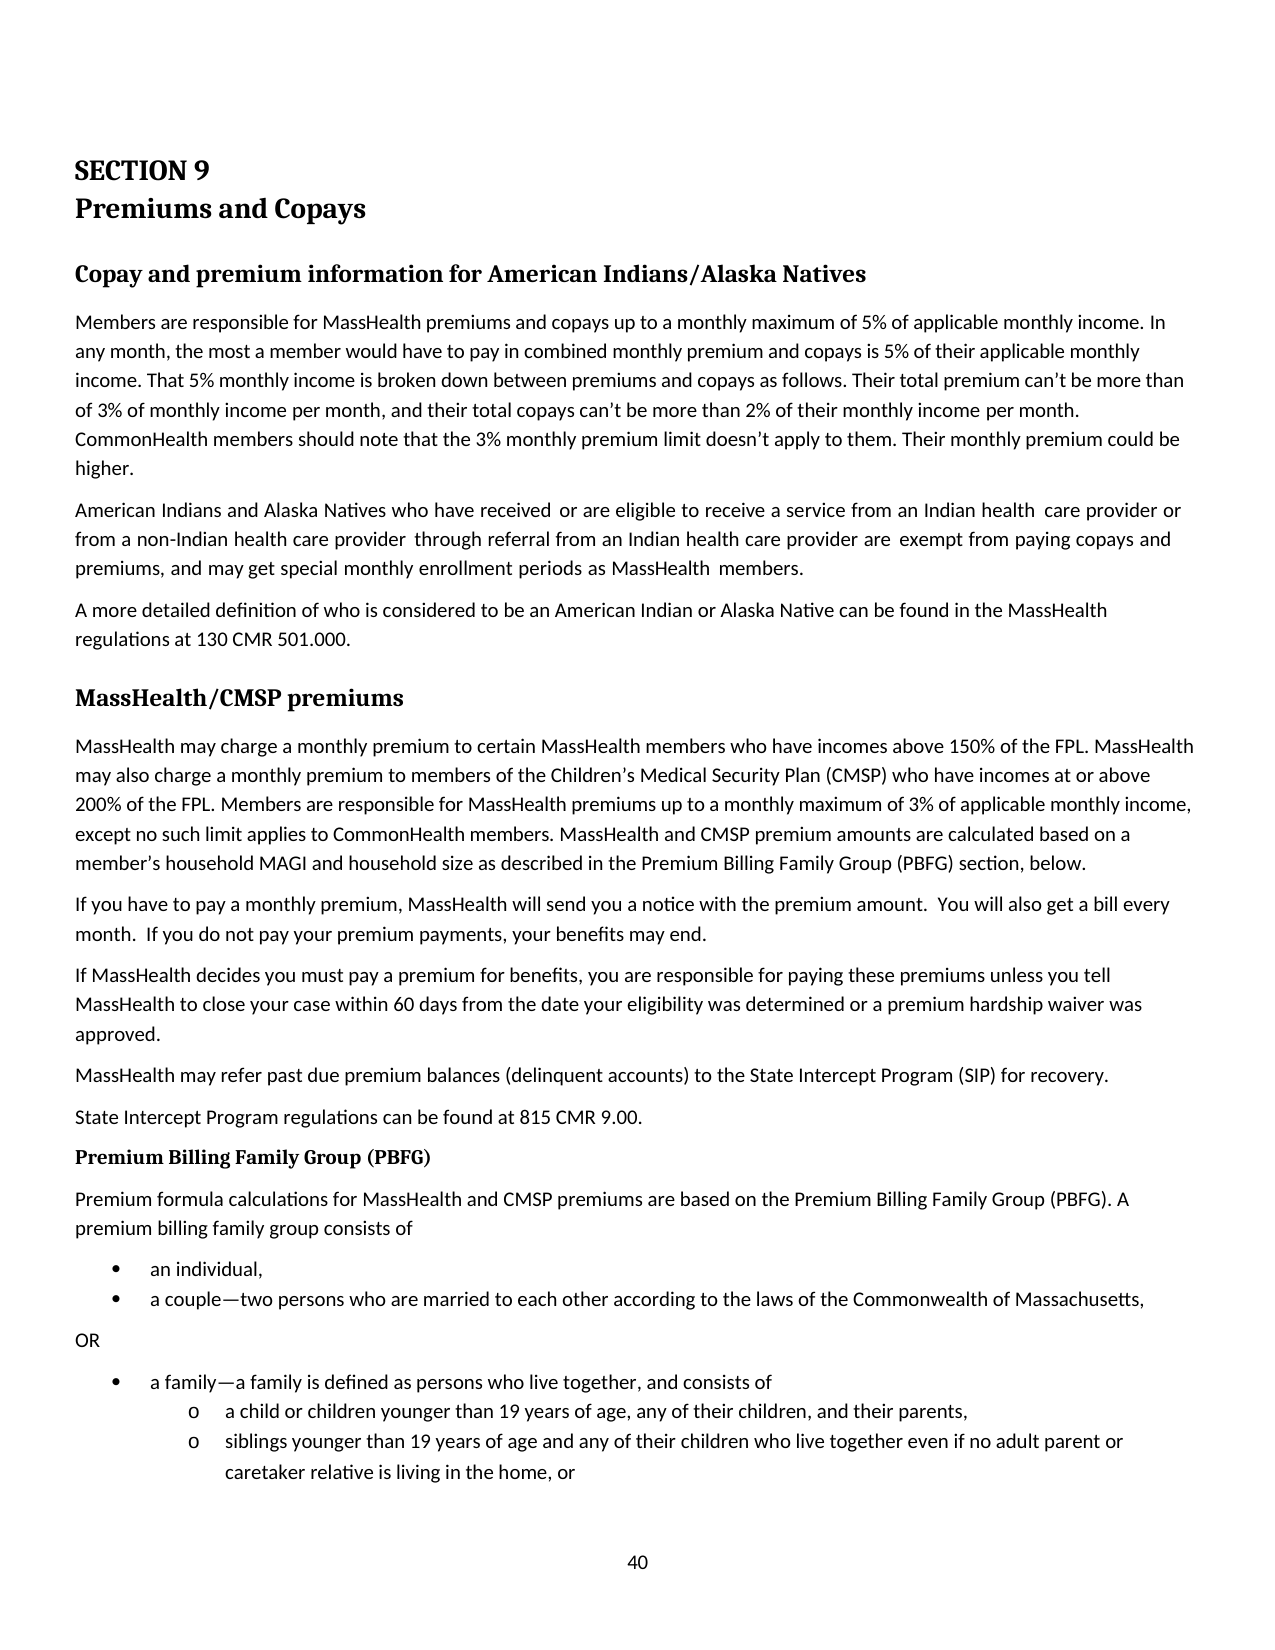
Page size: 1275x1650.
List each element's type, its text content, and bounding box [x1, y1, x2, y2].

text Members are responsible for MassHealth premiums and copays up to a monthly maximum of 5% of applicable monthly income. In any month, the most a member would have to pay in combined monthly premium and copays is 5% of their applicable monthly income. That 5% monthly income is broken down between premiums and copays as follows. Their total premium can’t be more than of 3% of monthly income per month, and their total copays can’t be more than 2% of their monthly income per month. CommonHealth members should note that the 3% monthly premium limit doesn’t apply to them. Their monthly premium could be higher. [75, 309, 1200, 481]
list a child or children younger than 19 years of age, any of their children, and their parents, [187, 1398, 1200, 1425]
text A more detailed definition of who is considered to be an American Indian or Alaska Native can be found in the MassHealth regulations at 130 CMR 501.000. [75, 597, 1200, 651]
list an individual, [112, 1257, 1200, 1282]
text MassHealth may refer past due premium balances (delinquent accounts) to the State Intercept Program (SIP) for recovery. [75, 1062, 1200, 1088]
subtitle Copay and premium information for American Indians/Alaska Natives [75, 260, 1200, 289]
text State Intercept Program regulations can be found at 815 CMR 9.00. [75, 1104, 1200, 1129]
subtitle SECTION 9 Premiums and Copays [75, 154, 1200, 226]
text If MassHealth decides you must pay a premium for benefits, you are responsible for paying these premiums unless you tell MassHealth to close your case within 60 days from the date your eligibility was determined or a premium hardship waiver was approved. [75, 962, 1200, 1046]
text OR [75, 1327, 1200, 1353]
list a couple—two persons who are married to each other according to the laws of the Commonwealth of Massachusetts, [112, 1286, 1200, 1311]
subtitle MassHealth/CMSP premiums [75, 684, 1200, 713]
text Premium formula calculations for MassHealth and CMSP premiums are based on the Premium Billing Family Group (PBFG). A premium billing family group consists of [75, 1186, 1200, 1240]
subtitle Premium Billing Family Group (PBFG) [75, 1146, 1200, 1170]
text If you have to pay a monthly premium, MassHealth will send you a notice with the premium amount. You will also get a bill every month. If you do not pay your premium payments, your benefits may end. [75, 892, 1200, 946]
list a family—a family is defined as persons who live together, and consists of [112, 1369, 1200, 1394]
text MassHealth may charge a monthly premium to certain MassHealth members who have incomes above 150% of the FPL. MassHealth may also charge a monthly premium to members of the Children’s Medical Security Plan (CMSP) who have incomes at or above 200% of the FPL. Members are responsible for MassHealth premiums up to a monthly maximum of 3% of applicable monthly income, except no such limit applies to CommonHealth members. MassHealth and CMSP premium amounts are calculated based on a member’s household MAGI and household size as described in the Premium Billing Family Group (PBFG) section, below. [75, 733, 1200, 875]
text American Indians and Alaska Natives who have received or are eligible to receive a service from an Indian health care provider or from a non-Indian health care provider through referral from an Indian health care provider are exempt from paying copays and premiums, and may get special monthly enrollment periods as MassHealth members. [75, 497, 1200, 581]
list siblings younger than 19 years of age and any of their children who live together even if no adult parent or caretaker relative is living in the home, or [187, 1429, 1200, 1484]
